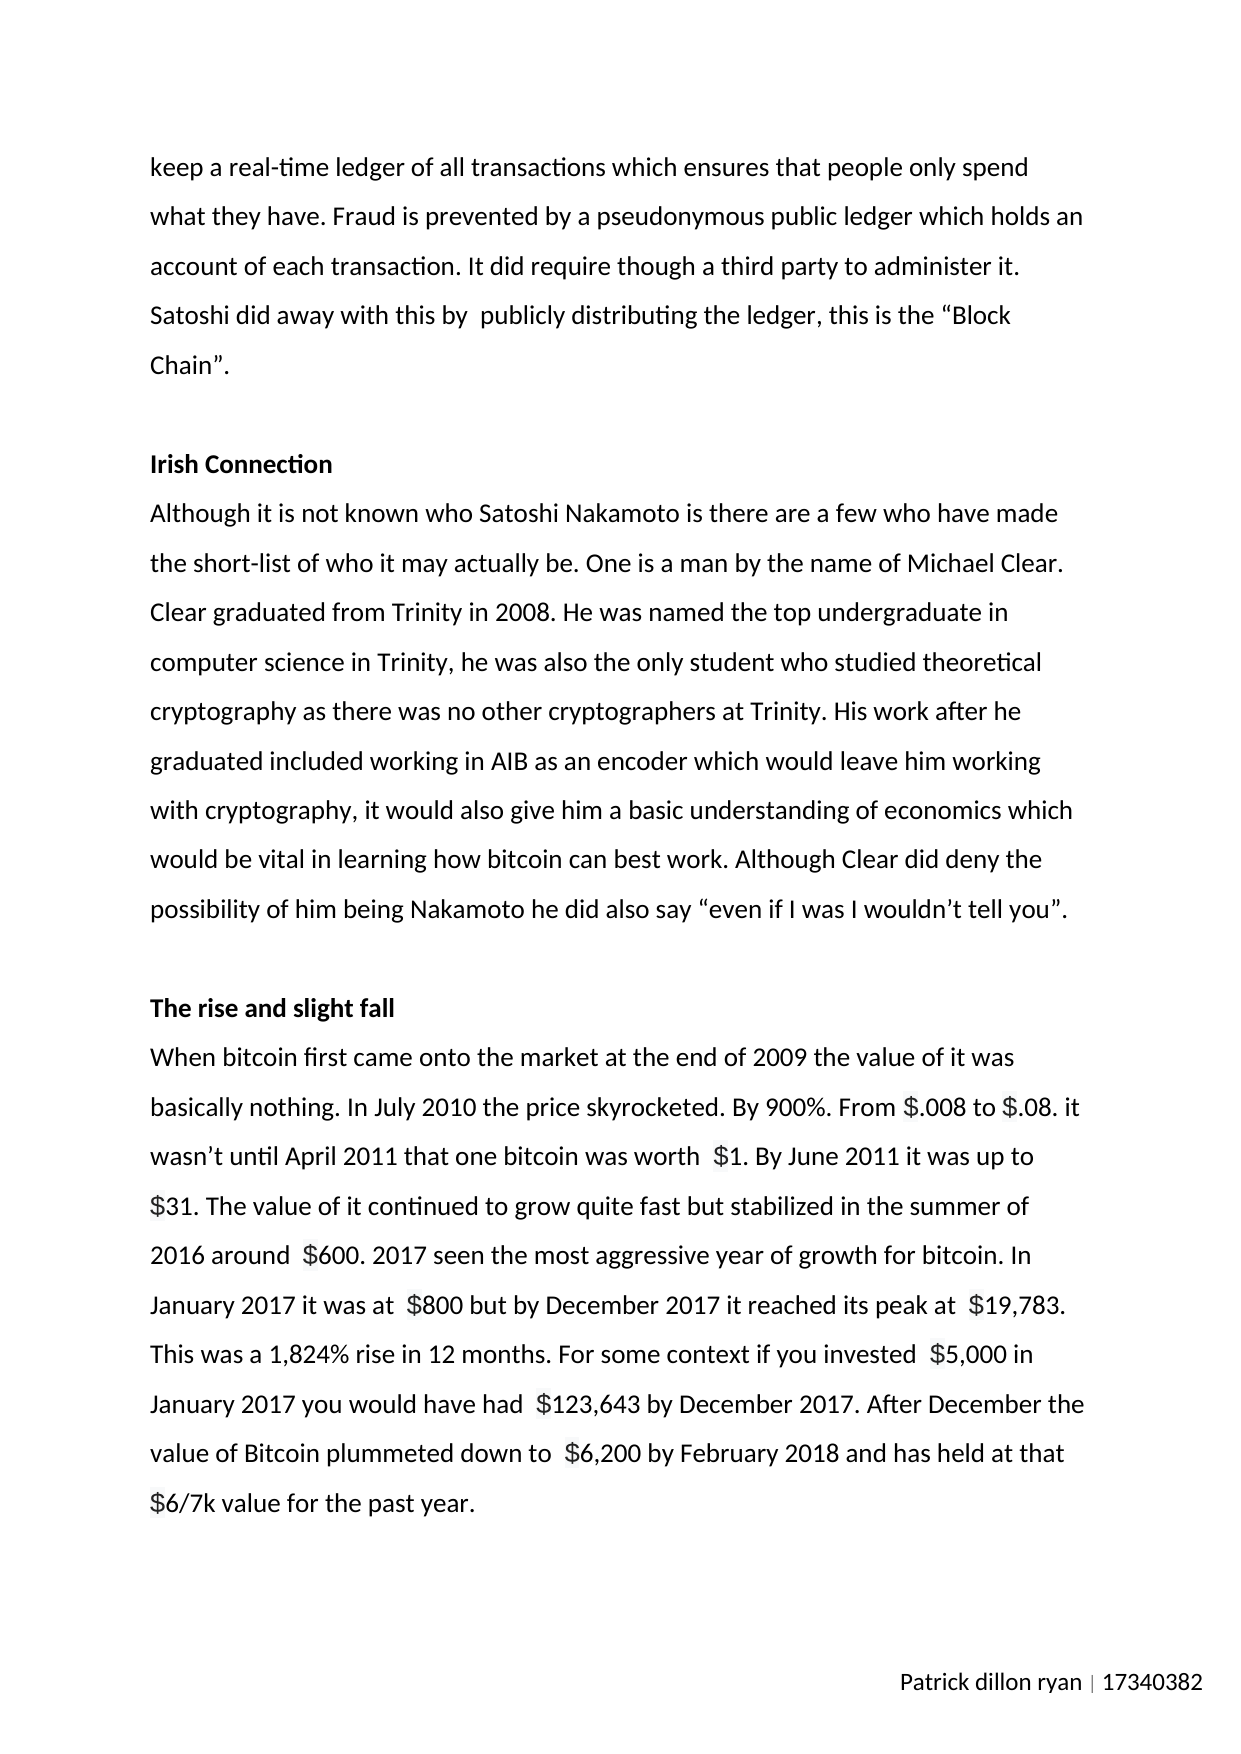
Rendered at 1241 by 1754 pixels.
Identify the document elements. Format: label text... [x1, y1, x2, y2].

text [150, 150, 1090, 381]
text The rise and slight fall [150, 991, 1090, 1024]
text Irish Connection [150, 447, 1090, 480]
text Although it is not known who Satoshi Nakamoto is there are a few who have made the short-list of who it may actually be. One is a man by the name of Michael Clear. Clear graduated from Trinity in 2008. He was named the top undergraduate in computer science in Trinity, he was also the only student who studied theoretical cryptography as there was no other cryptographers at Trinity. His work after he graduated included working in AIB as an encoder which would leave him working with cryptography, it would also give him a basic understanding of economics which would be vital in learning how bitcoin can best work. Although Clear did deny the possibility of him being Nakamoto he did also say “even if I was I wouldn’t tell you”. [150, 496, 1090, 925]
text When bitcoin first came onto the market at the end of 2009 the value of it was basically nothing. In July 2010 the price skyrocketed. By 900%. From $.008 to $.08. it wasn’t until April 2011 that one bitcoin was worth $1. By June 2011 it was up to $31. The value of it continued to grow quite fast but stabilized in the summer of 2016 around $600. 2017 seen the most aggressive year of growth for bitcoin. In January 2017 it was at $800 but by December 2017 it reached its peak at $19,783. This was a 1,824% rise in 12 months. For some context if you invested $5,000 in January 2017 you would have had $123,643 by December 2017. After December the value of Bitcoin plummeted down to $6,200 by February 2018 and has held at that $6/7k value for the past year. [150, 1041, 1090, 1519]
